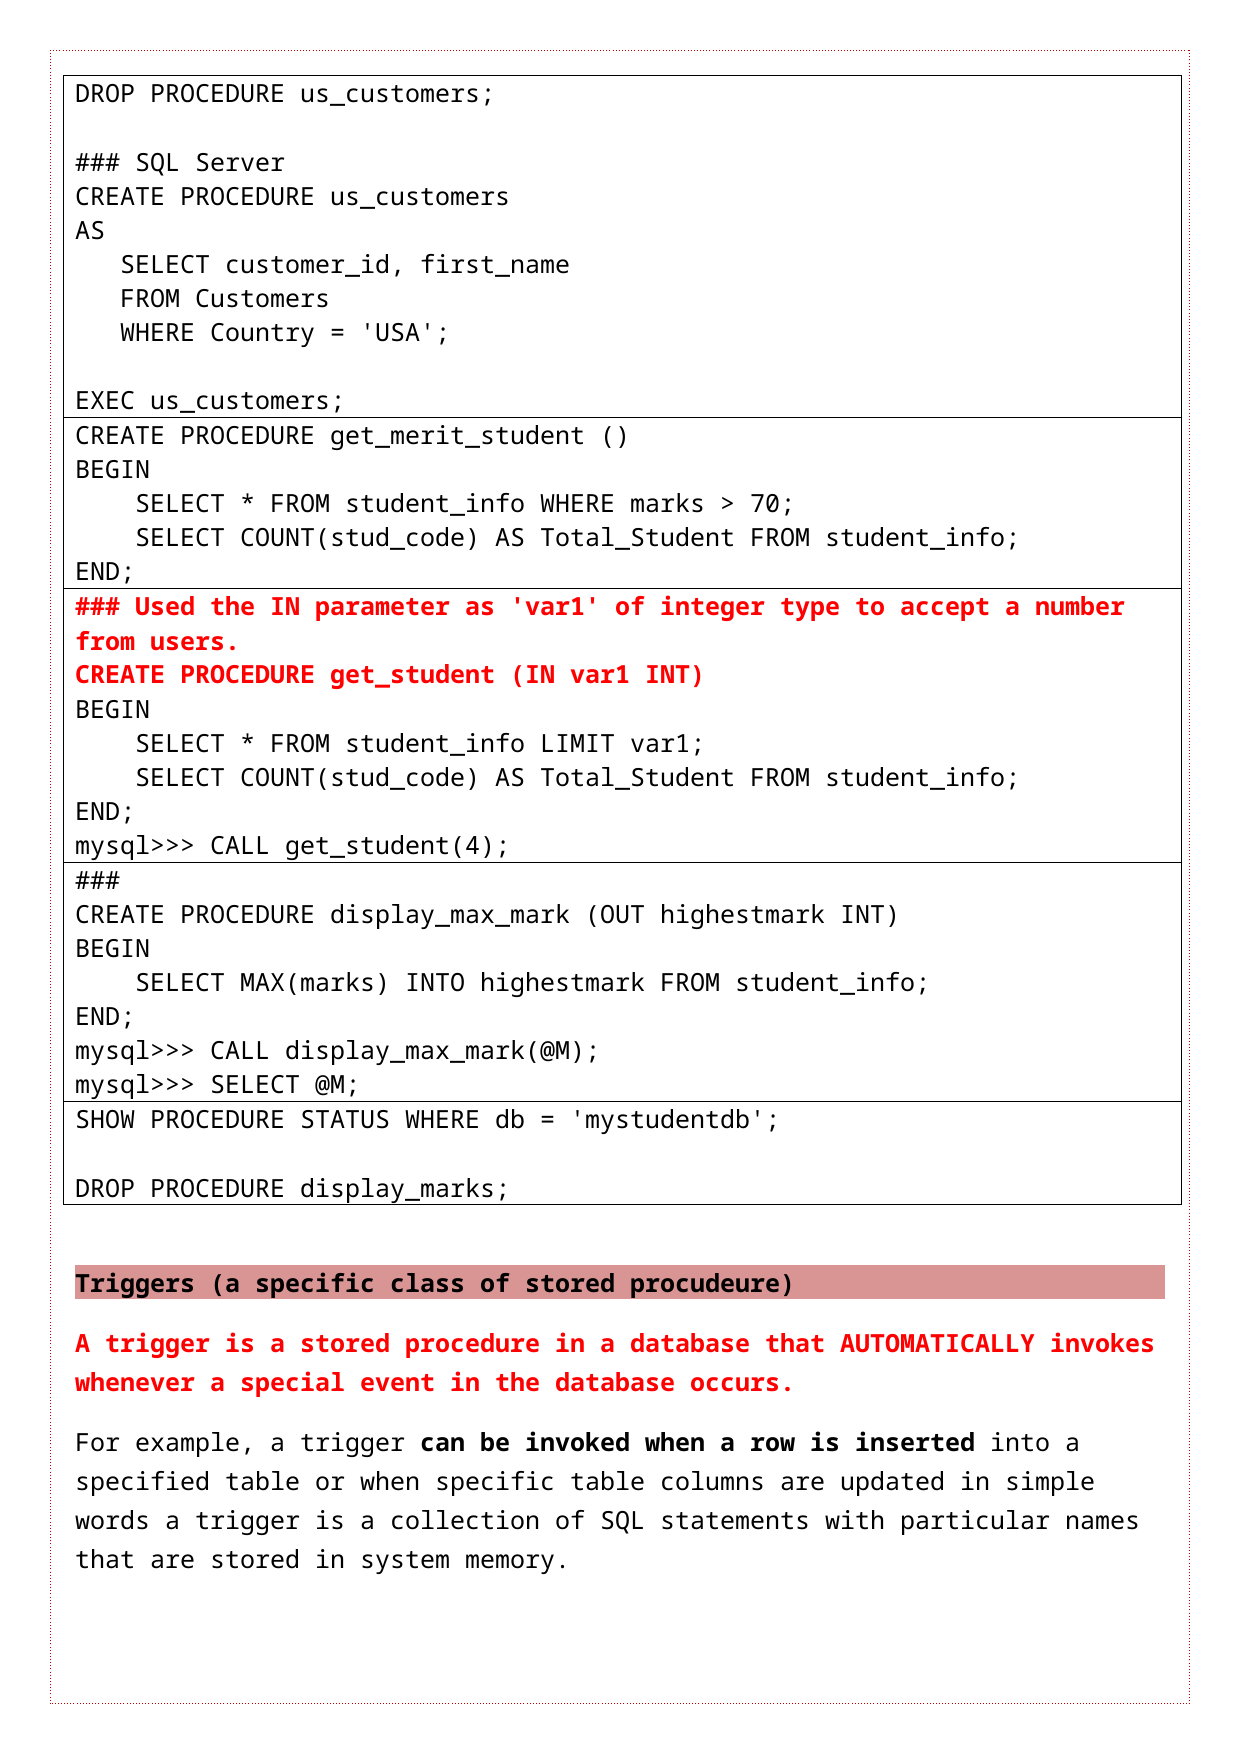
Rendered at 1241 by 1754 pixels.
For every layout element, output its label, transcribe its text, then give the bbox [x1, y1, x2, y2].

text A trigger is a stored procedure in a database that AUTOMATICALLY invokes whenever a special event in the database occurs. [75, 1325, 1165, 1398]
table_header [64, 76, 1181, 417]
text For example, a trigger can be invoked when a row is inserted into a specified table or when specific table columns are updated in simple words a trigger is a collection of SQL statements with particular names that are stored in system memory. [75, 1424, 1165, 1576]
table_cell ### CREATE PROCEDURE display_max_mark (OUT highestmark INT) BEGIN SELECT MAX(marks) INTO highestmark FROM student_info; END; mysql>>> CALL display_max_mark(@M); mysql>>> SELECT @M; [64, 863, 1181, 1101]
table_cell SHOW PROCEDURE STATUS WHERE db = 'mystudentdb'; DROP PROCEDURE display_marks; [64, 1102, 1181, 1204]
table_cell ### Used the IN parameter as 'var1' of integer type to accept a number from users. CREATE PROCEDURE get_student (IN var1 INT) BEGIN SELECT * FROM student_info LIMIT var1; SELECT COUNT(stud_code) AS Total_Student FROM student_info; END; mysql>>> CALL get_student(4); [64, 589, 1181, 862]
text Triggers (a specific class of stored procudeure) [75, 1265, 1165, 1299]
table_cell CREATE PROCEDURE get_merit_student () BEGIN SELECT * FROM student_info WHERE marks > 70; SELECT COUNT(stud_code) AS Total_Student FROM student_info; END; [64, 418, 1181, 588]
